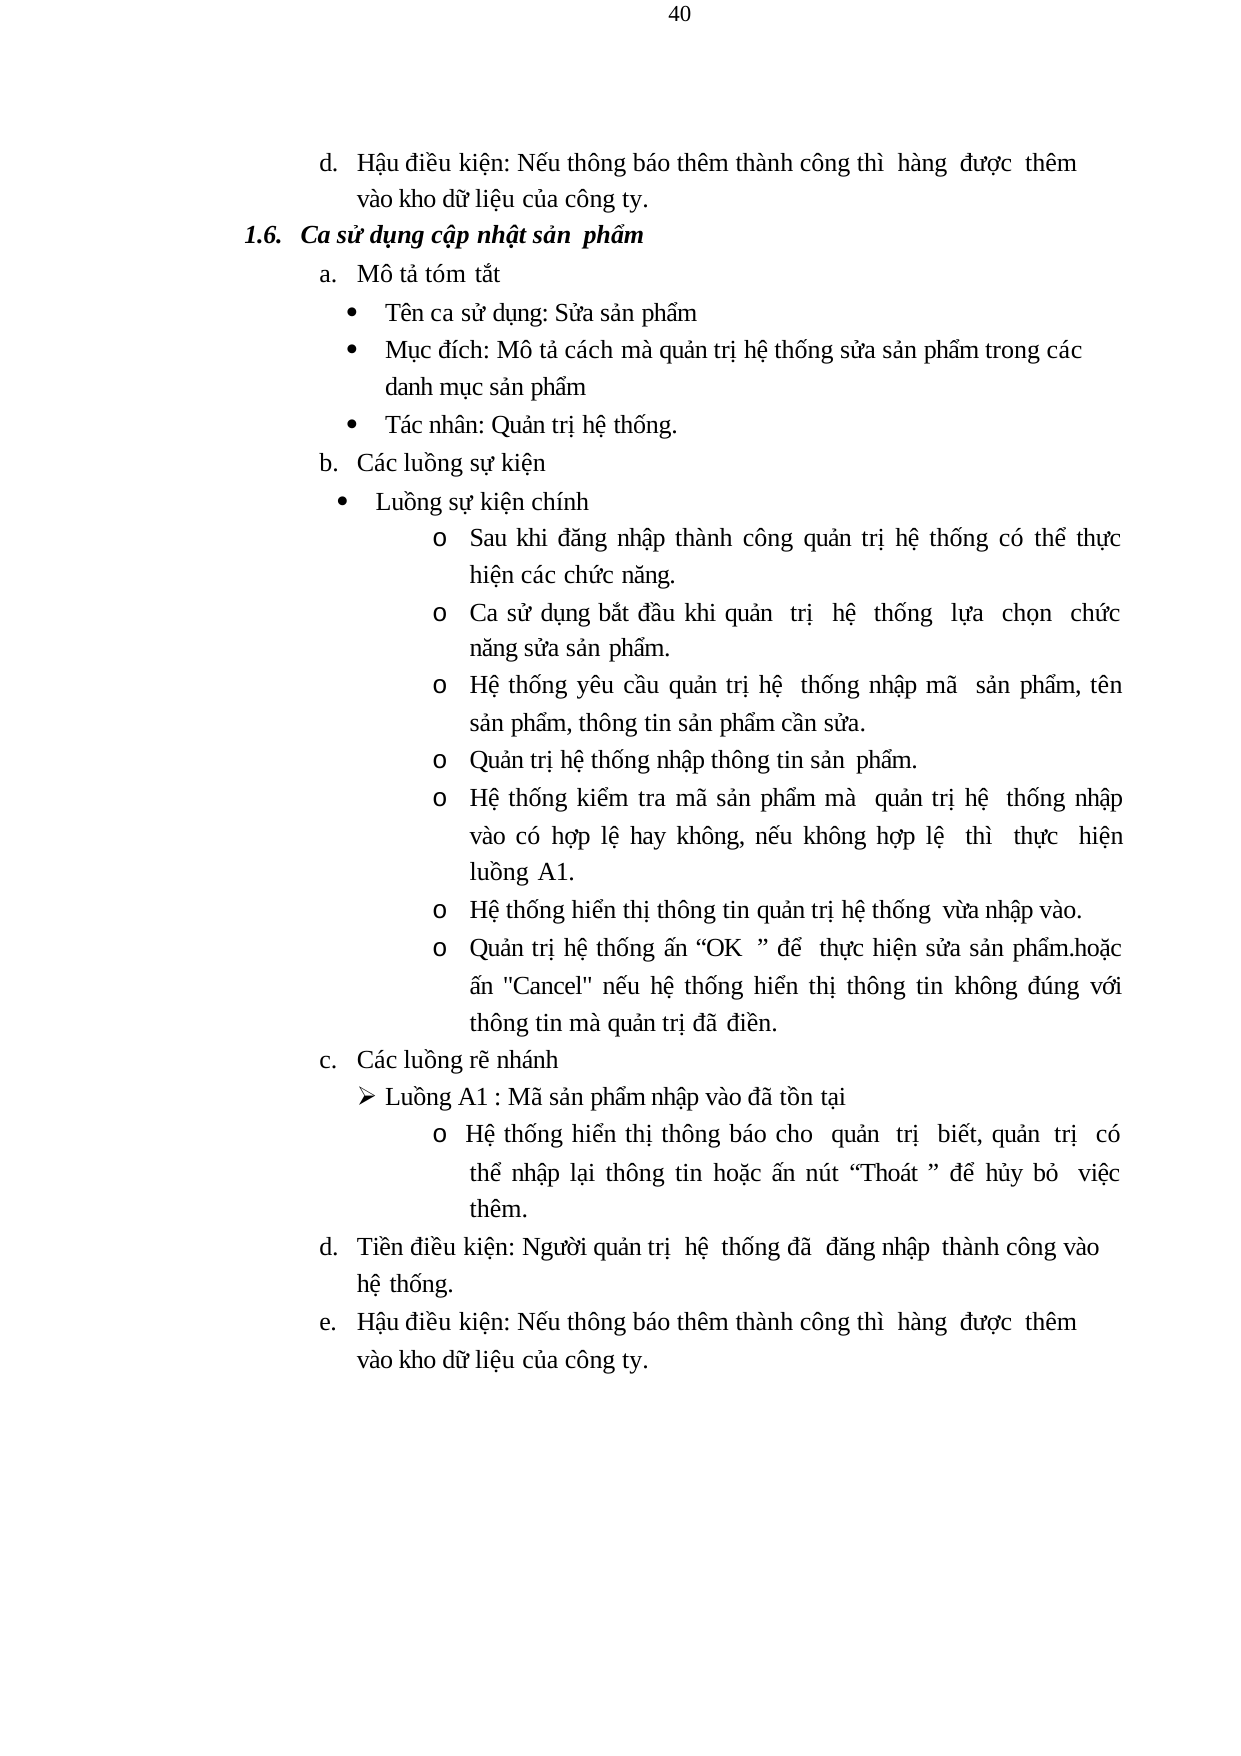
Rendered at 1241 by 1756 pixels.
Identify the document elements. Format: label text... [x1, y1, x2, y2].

list Tiền điều kiện: Người quản trị hệ thống đã đăng nhập thành công vào hệ thống. [319, 1231, 1121, 1298]
subtitle Ca sử dụng cập nhật sản phẩm [244, 219, 1184, 249]
list Mô tả tóm tắt [319, 258, 1184, 288]
list Luồng sự kiện chính [338, 486, 1184, 516]
list Luồng A1 : Mã sản phẩm nhập vào đã tồn tại [357, 1081, 1184, 1111]
list Các luồng sự kiện [319, 447, 1184, 477]
list Hậu điều kiện: Nếu thông báo thêm thành công thì hàng được thêm vào kho dữ liệu của công ty. [319, 147, 1122, 213]
list Quản trị hệ thống nhập thông tin sản phẩm. [432, 744, 1184, 776]
list Hệ thống hiển thị thông tin quản trị hệ thống vừa nhập vào. [432, 894, 1184, 927]
list Sau khi đăng nhập thành công quản trị hệ thống có thể thực hiện các chức năng. [432, 522, 1121, 589]
list Hệ thống kiểm tra mã sản phẩm mà quản trị hệ thống nhập vào có hợp lệ hay không, nếu không hợp lệ thì thực hiện luồng A1. [432, 782, 1123, 886]
list Hậu điều kiện: Nếu thông báo thêm thành công thì hàng được thêm vào kho dữ liệu của công ty. [319, 1306, 1122, 1374]
list Quản trị hệ thống ấn “OK ” để thực hiện sửa sản phẩm.hoặc ấn "Cancel" nếu hệ thống hiển thị thông tin không đúng với thông tin mà quản trị đã điền. [432, 932, 1122, 1037]
text o Hệ thống hiển thị thông báo cho quản trị biết, quản trị có thể nhập lại thông tin hoặc ấn nút “Thoát ” để hủy bỏ việc thêm. [432, 1118, 1121, 1223]
list Ca sử dụng bắt đầu khi quản trị hệ thống lựa chọn chức năng sửa sản phẩm. [432, 597, 1121, 662]
list Mục đích: Mô tả cách mà quản trị hệ thống sửa sản phẩm trong các danh mục sản phẩm [347, 334, 1123, 401]
list Tên ca sử dụng: Sửa sản phẩm [347, 297, 1184, 327]
list Các luồng rẽ nhánh [319, 1044, 1184, 1074]
list Hệ thống yêu cầu quản trị hệ thống nhập mã sản phẩm, tên sản phẩm, thông tin sản phẩm cần sửa. [432, 669, 1123, 737]
list Tác nhân: Quản trị hệ thống. [347, 408, 1184, 440]
